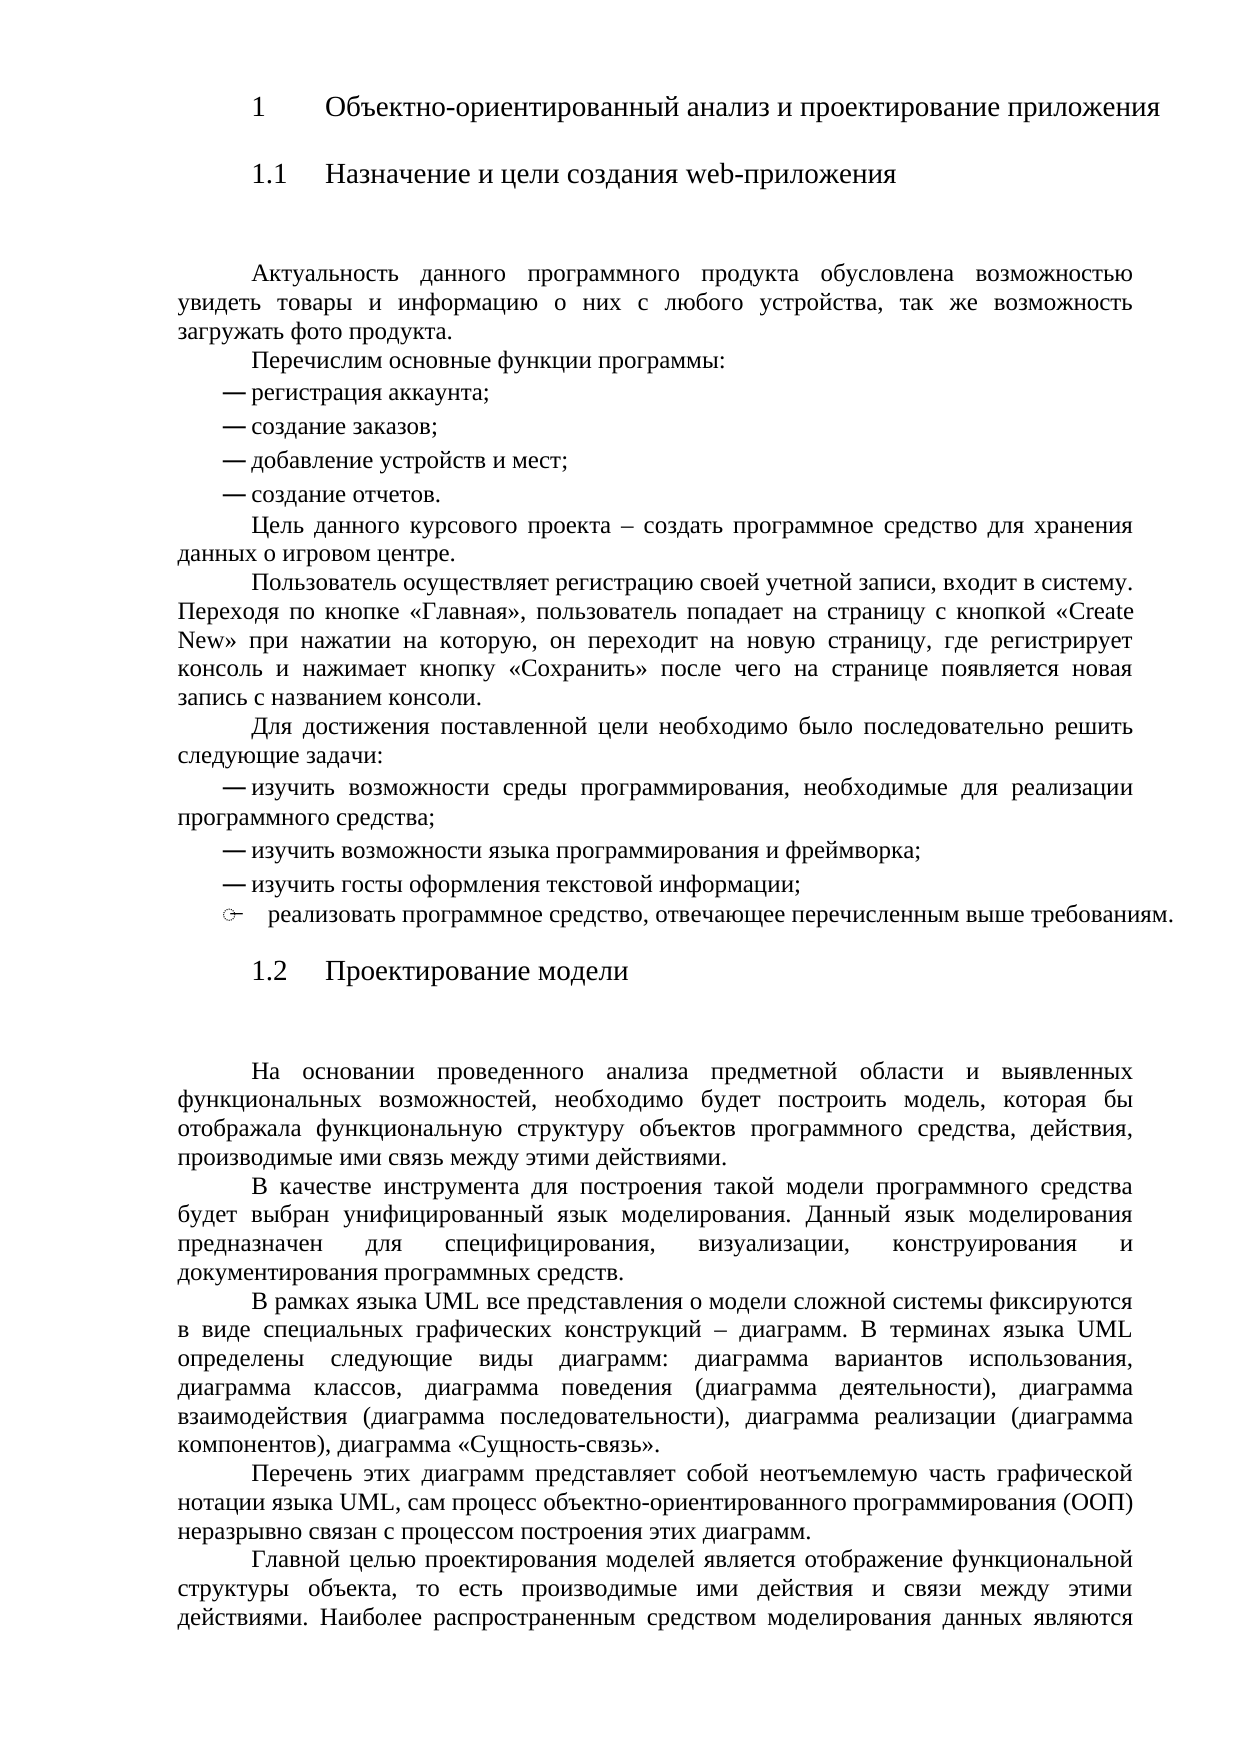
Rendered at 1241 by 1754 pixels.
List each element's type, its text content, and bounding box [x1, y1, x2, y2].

text создание заказов; [177, 407, 1134, 442]
text Пользователь осуществляет регистрацию своей учетной записи, входит в систему. Переходя по кнопке «Главная», пользователь попадает на страницу с кнопкой «Create New» при нажатии на которую, он переходит на новую страницу, где регистрирует консоль и нажимает кнопку «Сохранить» после чего на странице появляется новая запись с названием консоли. [177, 567, 1134, 711]
text создание отчетов. [177, 476, 1134, 510]
text регистрация аккаунта; [177, 373, 1134, 407]
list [177, 1544, 1134, 1631]
list В качестве инструмента для построения такой модели программного средства будет выбран унифицированный язык моделирования. Данный язык моделирования предназначен для специфицирования, визуализации, конструирования и документирования программных средств. [177, 1171, 1134, 1286]
list В рамках языка UML все представления о модели сложной системы фиксируются в виде специальных графических конструкций – диаграмм. В терминах языка UML определены следующие виды диаграмм: диаграмма вариантов использования, диаграмма классов, диаграмма поведения (диаграмма деятельности), диаграмма взаимодействия (диаграмма последовательности), диаграмма реализации (диаграмма компонентов), диаграмма «Сущность-связь». [177, 1286, 1134, 1458]
list На основании проведенного анализа предметной области и выявленных функциональных возможностей, необходимо будет построить модель, которая бы отображала функциональную структуру объектов программного средства, действия, производимые ими связь между этими действиями. [177, 1056, 1134, 1171]
text Цель данного курсового проекта – создать программное средство для хранения данных о игровом центре. [177, 510, 1134, 567]
text добавление устройств и мест; [177, 442, 1134, 476]
text изучить возможности среды программирования, необходимые для реализации программного средства; [177, 768, 1134, 831]
list Перечислим основные функции программы: [177, 345, 1134, 373]
list Назначение и цели создания web-приложения [177, 156, 1181, 189]
text ̶ реализовать программное средство, отвечающее перечисленным выше требованиям. [177, 899, 1181, 928]
list Перечень этих диаграмм представляет собой неотъемлемую часть графической нотации языка UML, сам процесс объектно-ориентированного программирования (ООП) неразрывно связан с процессом построения этих диаграмм. [177, 1458, 1134, 1544]
text изучить госты оформления текстовой информации; [177, 865, 1134, 899]
list Актуальность данного программного продукта обусловлена возможностью увидеть товары и информацию о них с любого устройства, так же возможность загружать фото продукта. [177, 258, 1134, 345]
text Объектно-ориентированный анализ и проектирование приложения [215, 89, 1181, 122]
text Для достижения поставленной цели необходимо было последовательно решить следующие задачи: [177, 711, 1134, 768]
list Проектирование модели [177, 953, 1181, 987]
text изучить возможности языка программирования и фреймворка; [177, 831, 1134, 865]
